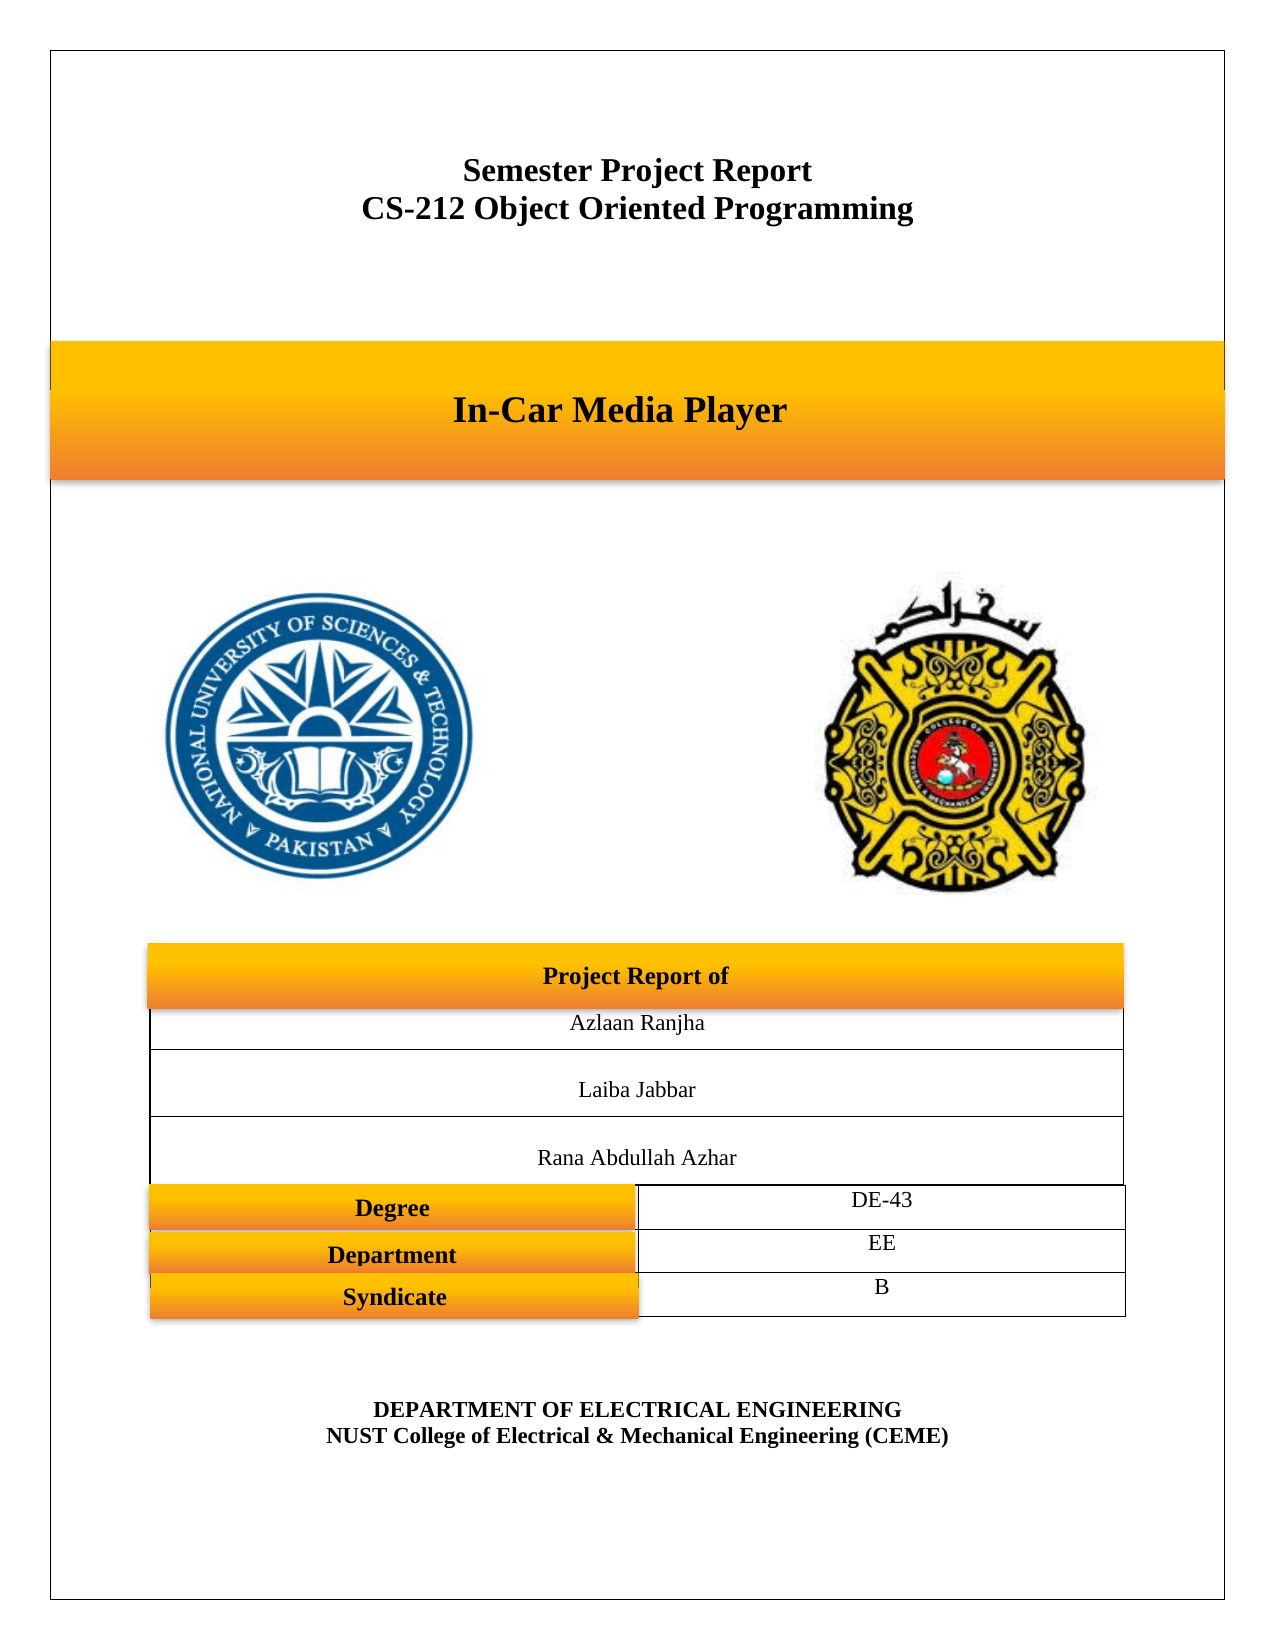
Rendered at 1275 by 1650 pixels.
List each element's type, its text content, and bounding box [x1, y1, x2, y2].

text CS-212 Object Oriented Programming [150, 188, 1125, 227]
table_cell EE [639, 1230, 1125, 1272]
table_header Azlaan Ranjha [151, 1015, 1123, 1049]
table_header DE-43 [639, 1186, 1125, 1228]
picture [150, 565, 484, 901]
picture [788, 572, 1122, 906]
text DEPARTMENT OF ELECTRICAL ENGINEERING [150, 1396, 1125, 1423]
table_cell B [640, 1273, 1125, 1316]
text Semester Project Report [150, 150, 1125, 188]
text NUST College of Electrical & Mechanical Engineering (CEME) [150, 1423, 1125, 1449]
table_cell Rana Abdullah Azhar [151, 1117, 1123, 1183]
table_cell Laiba Jabbar [151, 1050, 1123, 1116]
